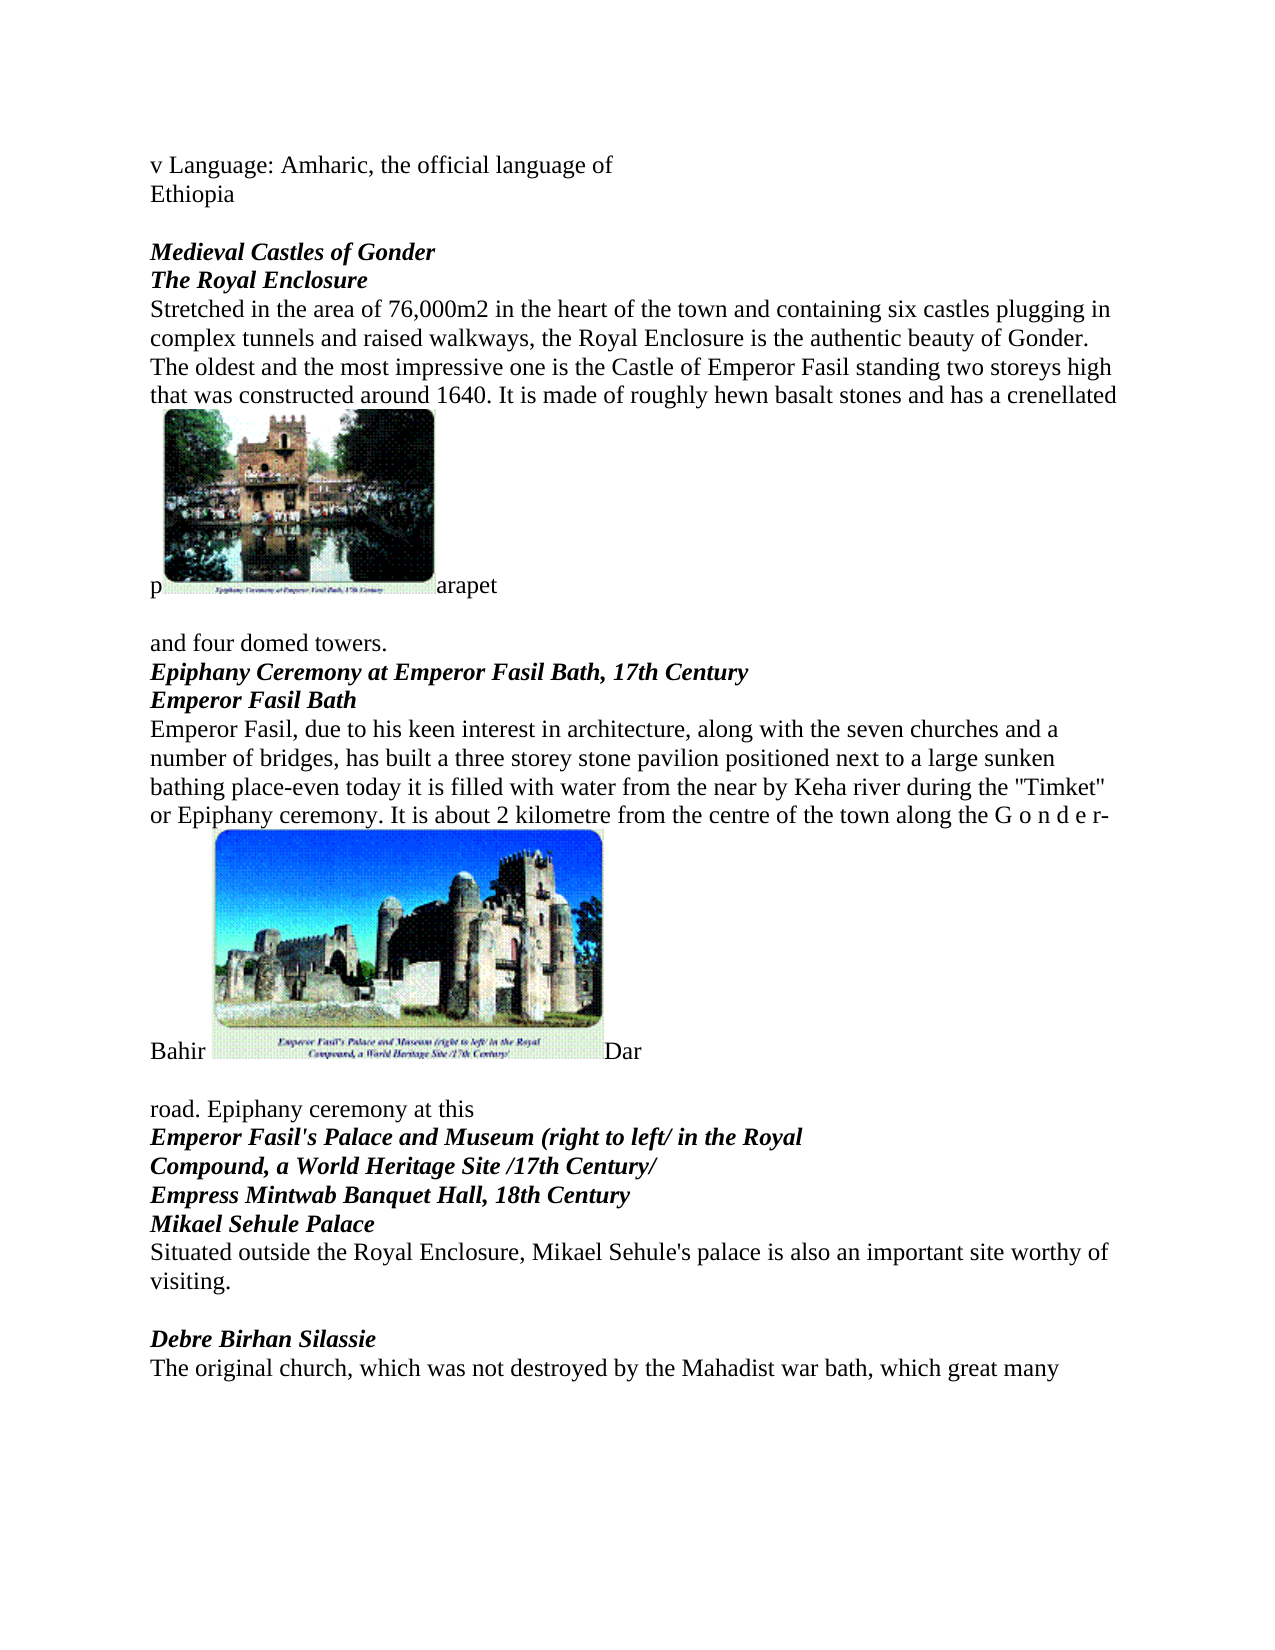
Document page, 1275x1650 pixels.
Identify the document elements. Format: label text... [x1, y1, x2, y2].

text Medieval Castles of Gonder The Royal Enclosure Stretched in the area of 76,000m2 in the heart of the town and containing six castles plugging in complex tunnels and raised walkways, the Royal Enclosure is the authentic beauty of Gonder. The oldest and the most impressive one is the Castle of Emperor Fasil standing two storeys high that was constructed around 1640. It is made of roughly hewn basalt stones and has a crenellated parapet [150, 237, 1125, 599]
picture [211, 829, 604, 1059]
text road. Epiphany ceremony at this Emperor Fasil's Palace and Museum (right to left/ in the Royal Compound, a World Heritage Site /17th Century/ Empress Mintwab Banquet Hall, 18th Century Mikael Sehule Palace Situated outside the Royal Enclosure, Mikael Sehule's palace is also an important site worthy of visiting. [150, 1094, 1125, 1295]
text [150, 1324, 1125, 1382]
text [150, 150, 1125, 207]
picture [162, 409, 436, 594]
text and four domed towers. Epiphany Ceremony at Emperor Fasil Bath, 17th Century Emperor Fasil Bath Emperor Fasil, due to his keen interest in architecture, along with the seven churches and a number of bridges, has built a three storey stone pavilion positioned next to a large sunken bathing place-even today it is filled with water from the near by Keha river during the ''Timket'' or Epiphany ceremony. It is about 2 kilometre from the centre of the town along the G o n d e r-Bahir Dar [150, 628, 1125, 1064]
